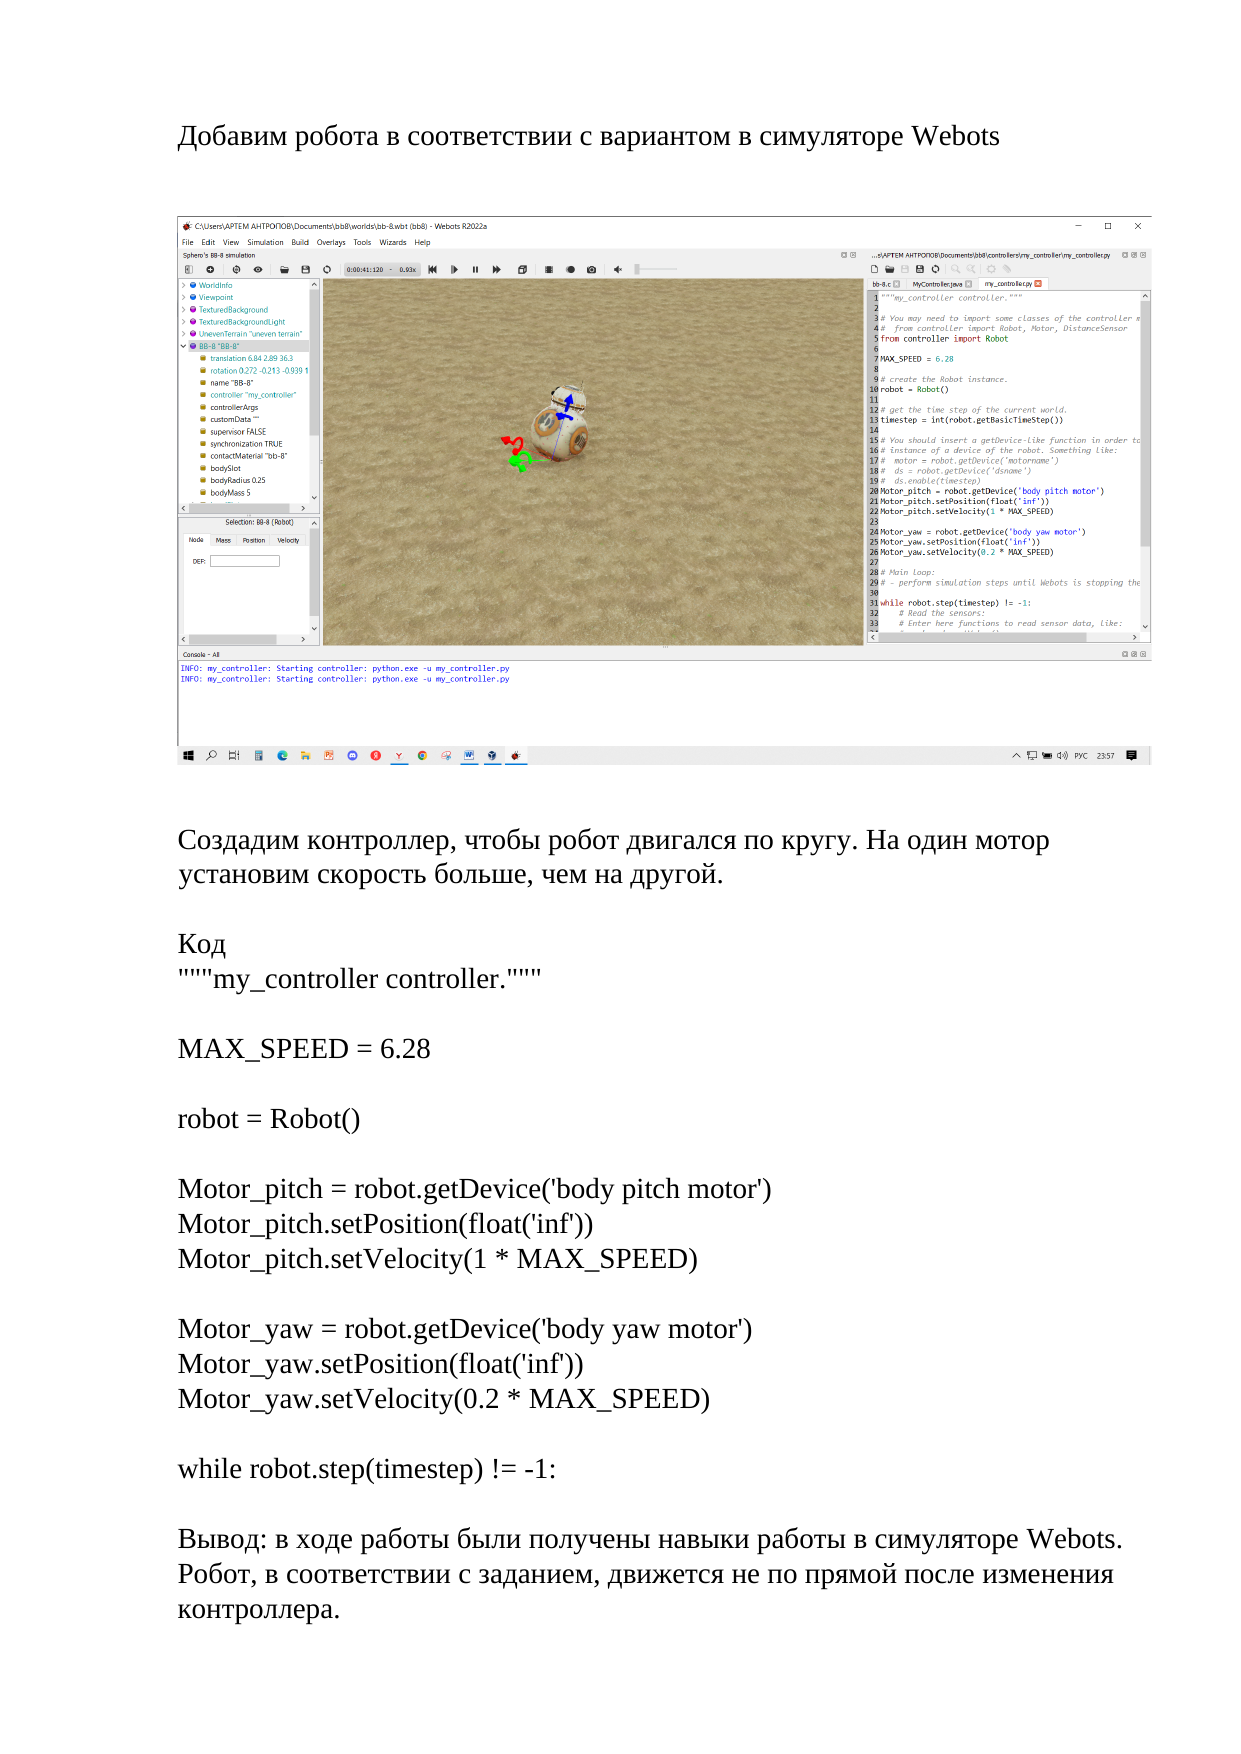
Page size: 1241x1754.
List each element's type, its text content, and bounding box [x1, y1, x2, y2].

text Motor_yaw.setPosition(float('inf')) [177, 1347, 1152, 1380]
text Motor_pitch = robot.getDevice('body pitch motor') [177, 1172, 1152, 1205]
text Motor_yaw.setVelocity(0.2 * MAX_SPEED) [177, 1382, 1152, 1415]
text Создадим контроллер, чтобы робот двигался по кругу. На один мотор установим скорость больше, чем на другой. [177, 822, 1152, 890]
text """my_controller controller.""" [177, 962, 1152, 995]
picture [177, 216, 1152, 765]
text robot = Robot() [177, 1102, 1152, 1135]
text Код [177, 927, 1152, 960]
text Робот, в соответствии с заданием, движется не по прямой после изменения контроллера. [177, 1557, 1152, 1625]
text Добавим робота в соответствии с вариантом в симуляторе Webots [177, 118, 1152, 152]
text Motor_yaw = robot.getDevice('body yaw motor') [177, 1312, 1152, 1345]
text Вывод: в ходе работы были получены навыки работы в симуляторе Webots. [177, 1522, 1152, 1555]
text while robot.step(timestep) != -1: [177, 1452, 1152, 1485]
text Motor_pitch.setVelocity(1 * MAX_SPEED) [177, 1242, 1152, 1275]
text MAX_SPEED = 6.28 [177, 1032, 1152, 1065]
text Motor_pitch.setPosition(float('inf')) [177, 1207, 1152, 1240]
